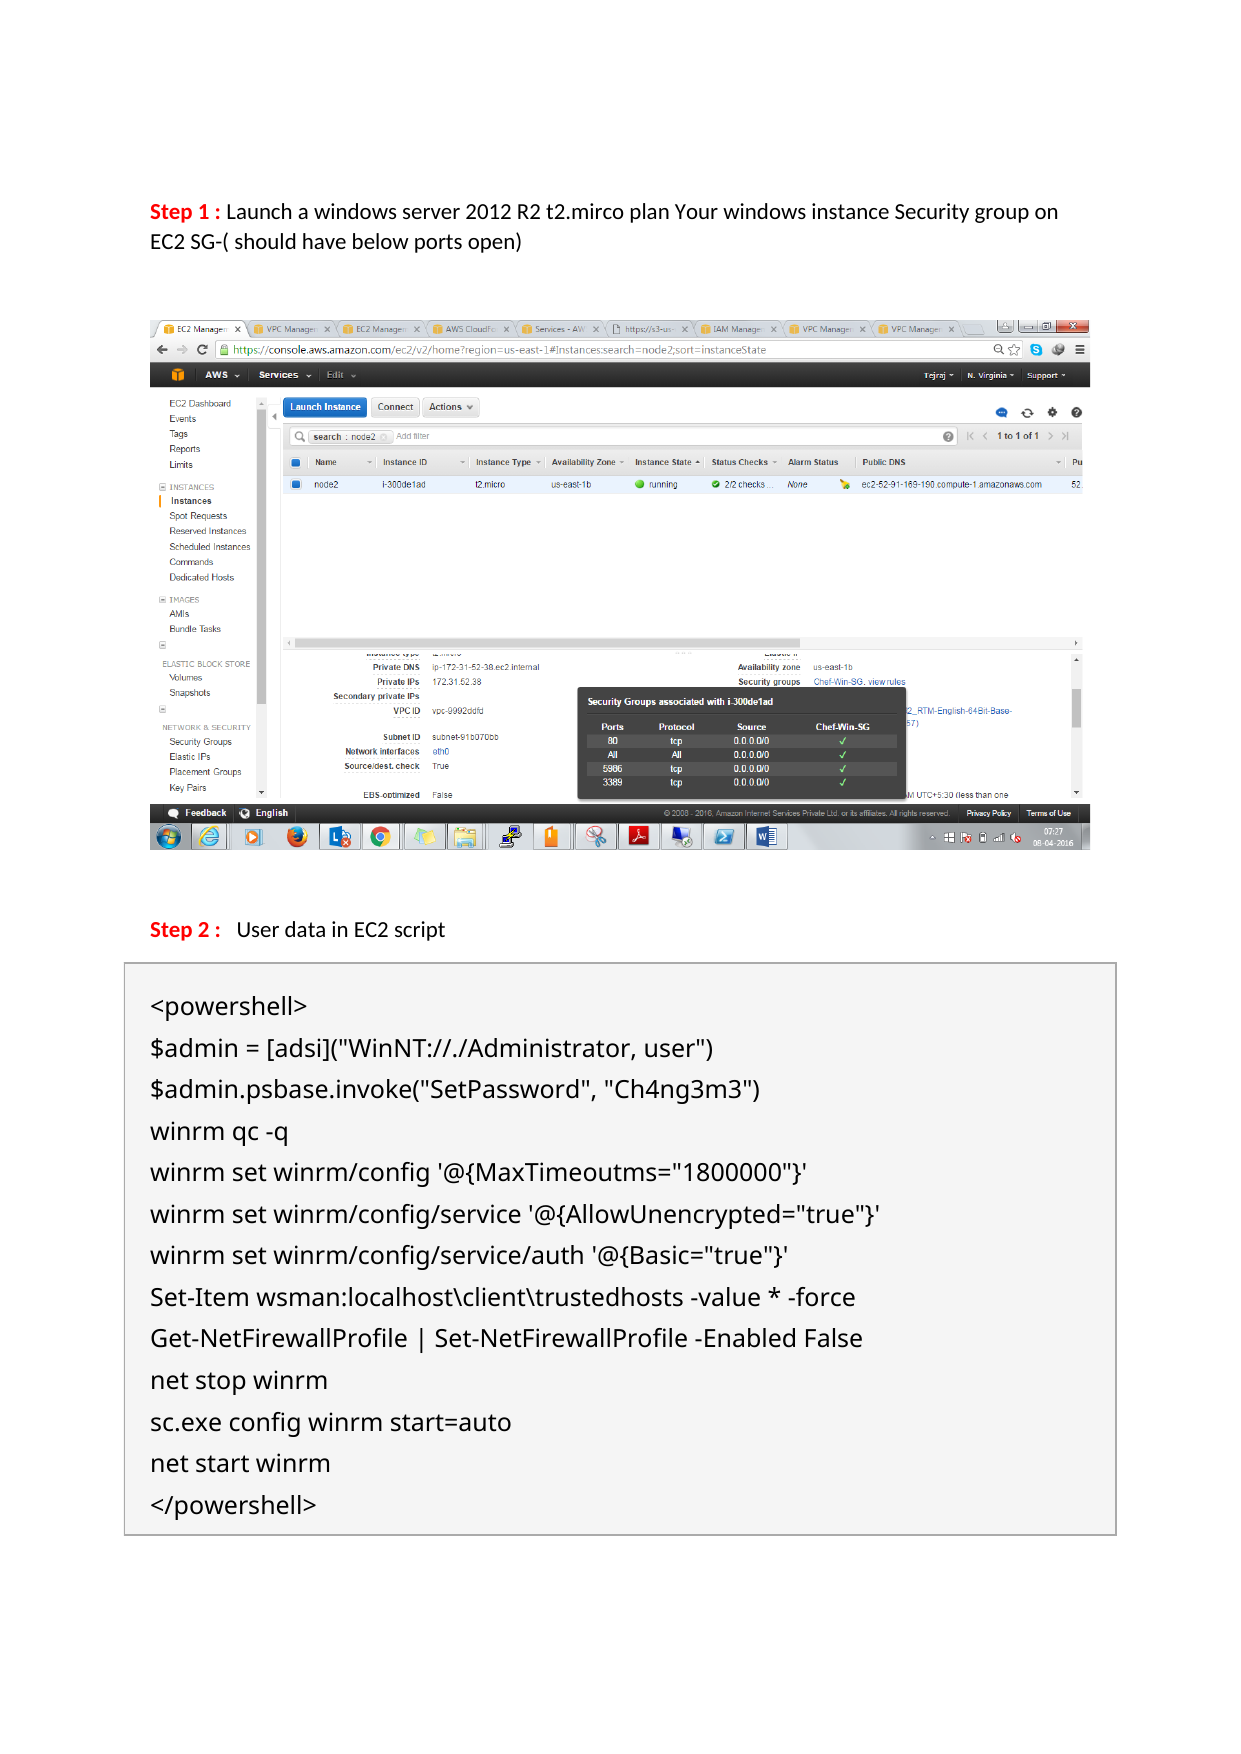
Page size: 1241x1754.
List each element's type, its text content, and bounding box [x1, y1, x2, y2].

text sc.exe config winrm start=auto [125, 1378, 1115, 1419]
text <powershell> [125, 964, 1115, 1004]
text </powershell> [125, 1461, 1115, 1534]
text winrm qc -q [125, 1087, 1115, 1128]
text net start winrm [125, 1419, 1115, 1461]
text winrm set winrm/config/service/auth '@{Basic="true"}' [125, 1211, 1115, 1253]
text $admin.psbase.invoke("SetPassword", "Ch4ng3m3") [125, 1045, 1115, 1087]
text Set-Item wsman:localhost\client\trustedhosts -value * -force [125, 1253, 1115, 1294]
text Step 2 : User data in EC2 script [150, 915, 1090, 943]
text Get-NetFirewallProfile | Set-NetFirewallProfile -Enabled False [125, 1294, 1115, 1336]
text Step 1 : Launch a windows server 2012 R2 t2.mirco plan Your windows instance Security group on EC2 SG-( should have below ports open) [150, 197, 1090, 255]
text winrm set winrm/config/service '@{AllowUnencrypted="true"}' [125, 1170, 1115, 1211]
text net stop winrm [125, 1336, 1115, 1378]
text $admin = [adsi]("WinNT://./Administrator, user") [125, 1004, 1115, 1045]
text winrm set winrm/config '@{MaxTimeoutms="1800000"}' [125, 1128, 1115, 1170]
picture [150, 320, 1091, 850]
